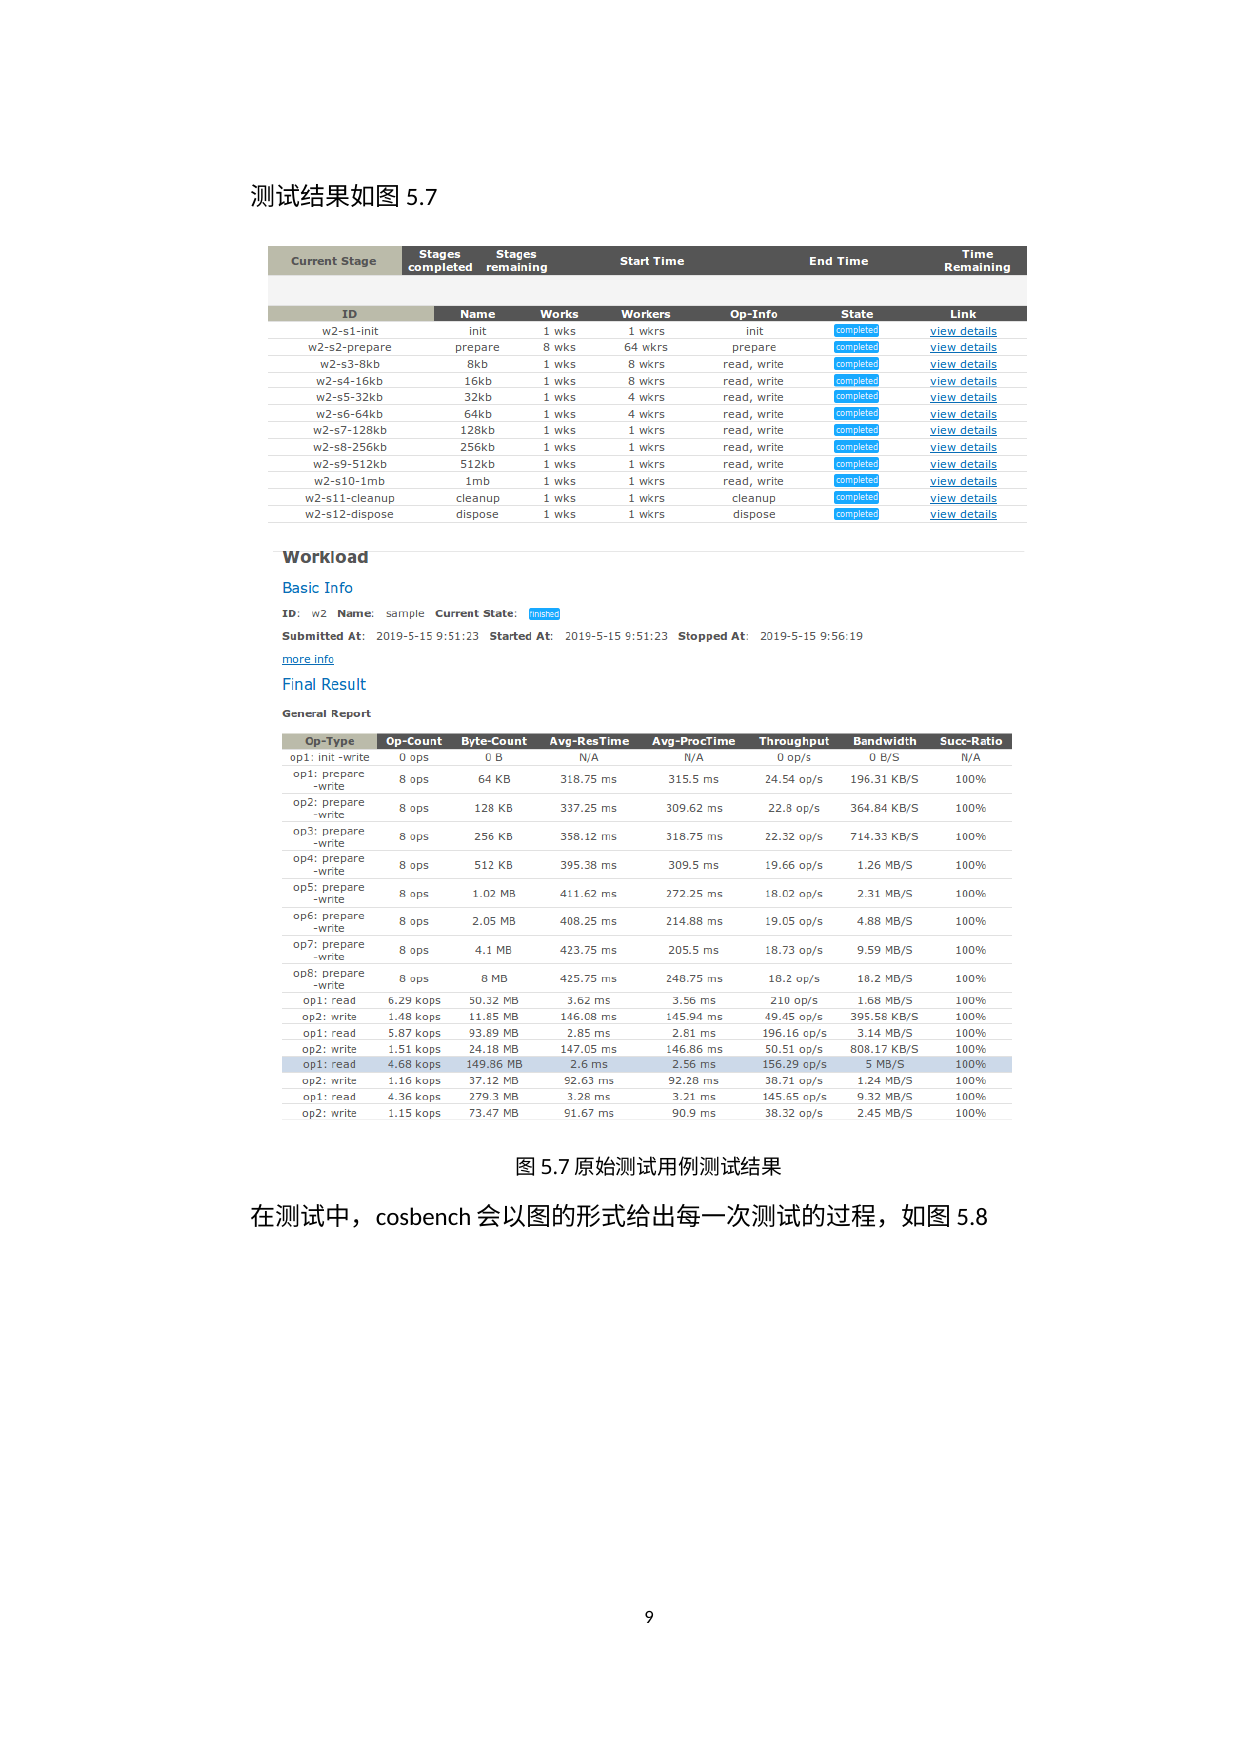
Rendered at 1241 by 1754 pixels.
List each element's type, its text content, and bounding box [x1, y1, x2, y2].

picture [273, 551, 1025, 1120]
text 测试结果如图5.7 [207, 162, 1091, 227]
picture [268, 245, 1030, 528]
text 在测试中，cosbench会以图的形式给出每一次测试的过程，如图5.8 [207, 1182, 1091, 1247]
text 图5.7原始测试用例测试结果 [207, 1149, 1091, 1182]
